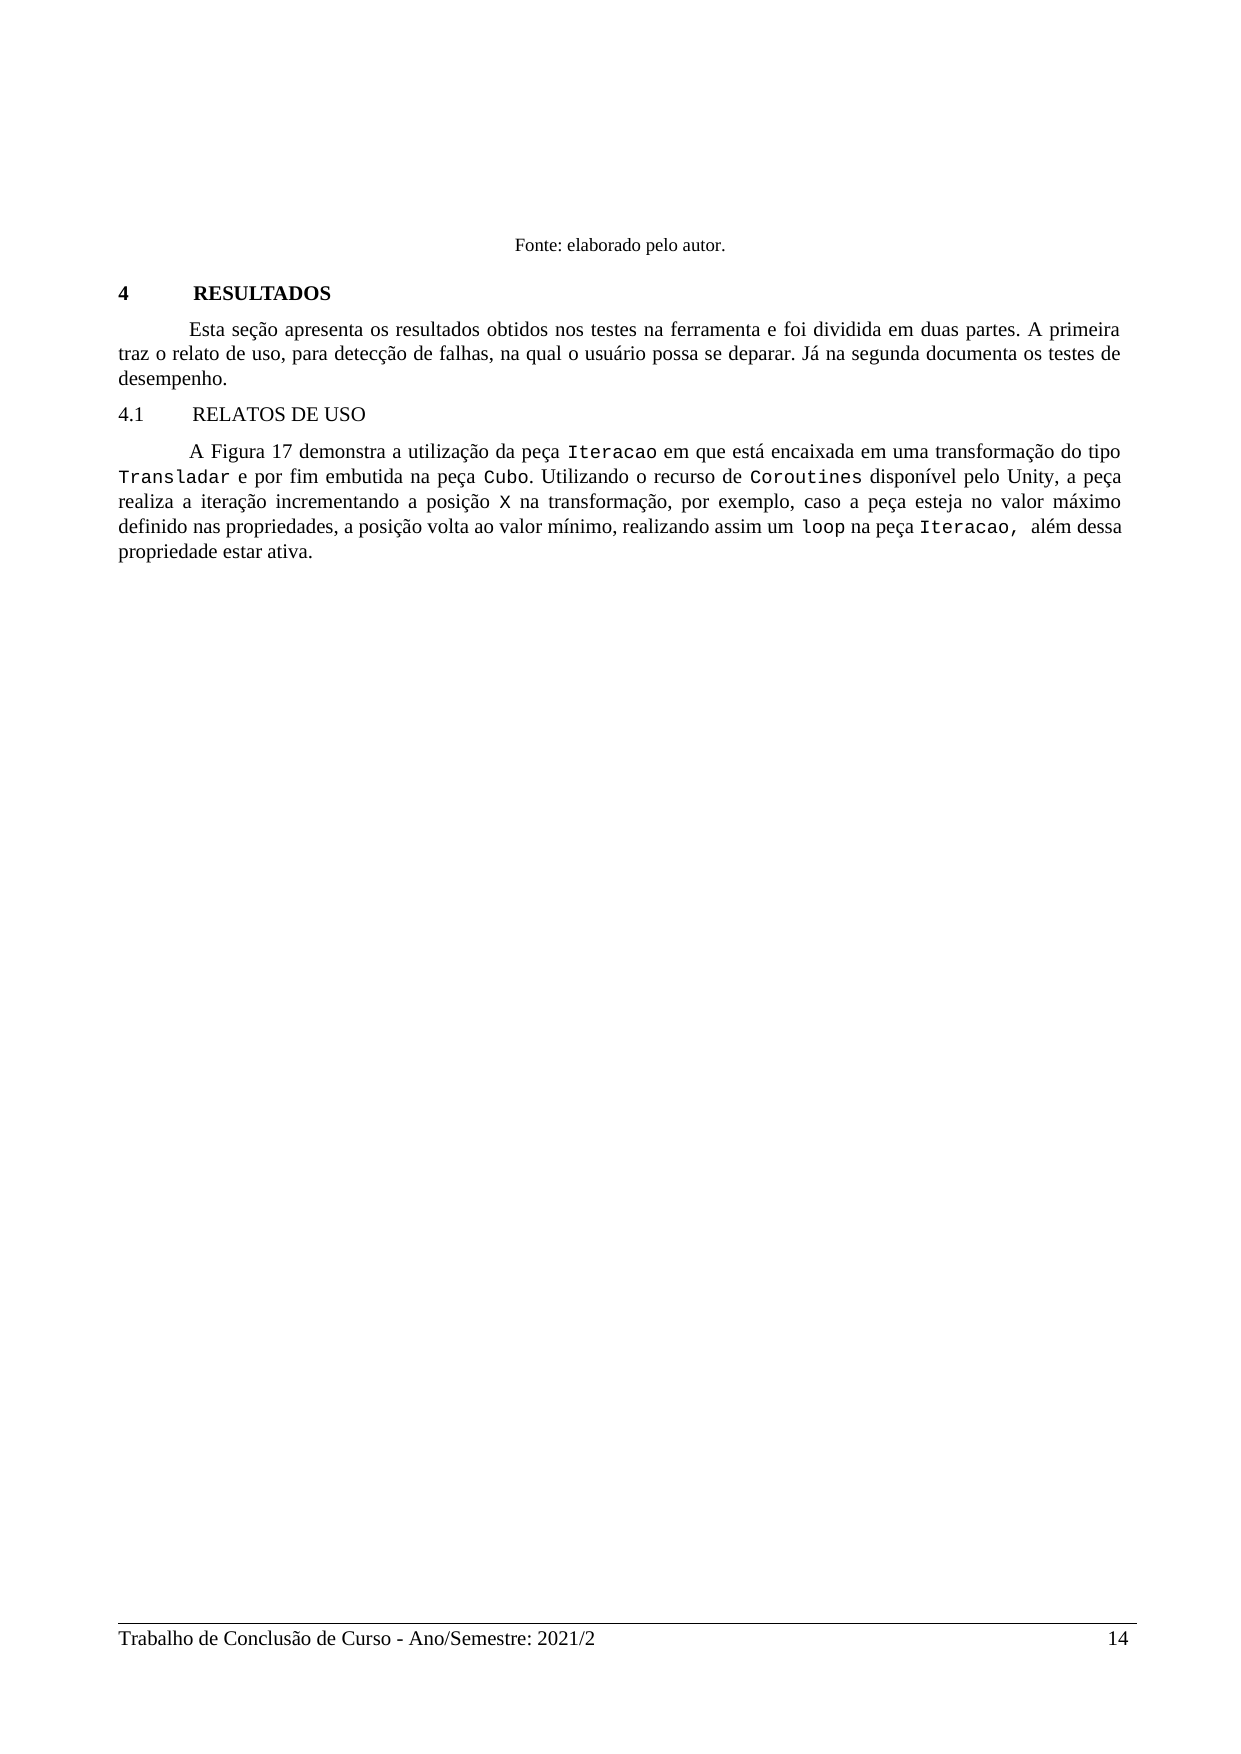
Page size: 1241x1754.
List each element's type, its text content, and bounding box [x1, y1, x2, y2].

text Fonte: elaborado pelo autor. [118, 234, 1122, 256]
text Esta seção apresenta os resultados obtidos nos testes na ferramenta e foi dividida em duas partes. A primeira traz o relato de uso, para detecção de falhas, na qual o usuário possa se deparar. Já na segunda documenta os testes de desempenho. [118, 317, 1122, 389]
subtitle relatos de uso [118, 402, 1122, 426]
subtitle RESULTADOS [118, 281, 1122, 305]
